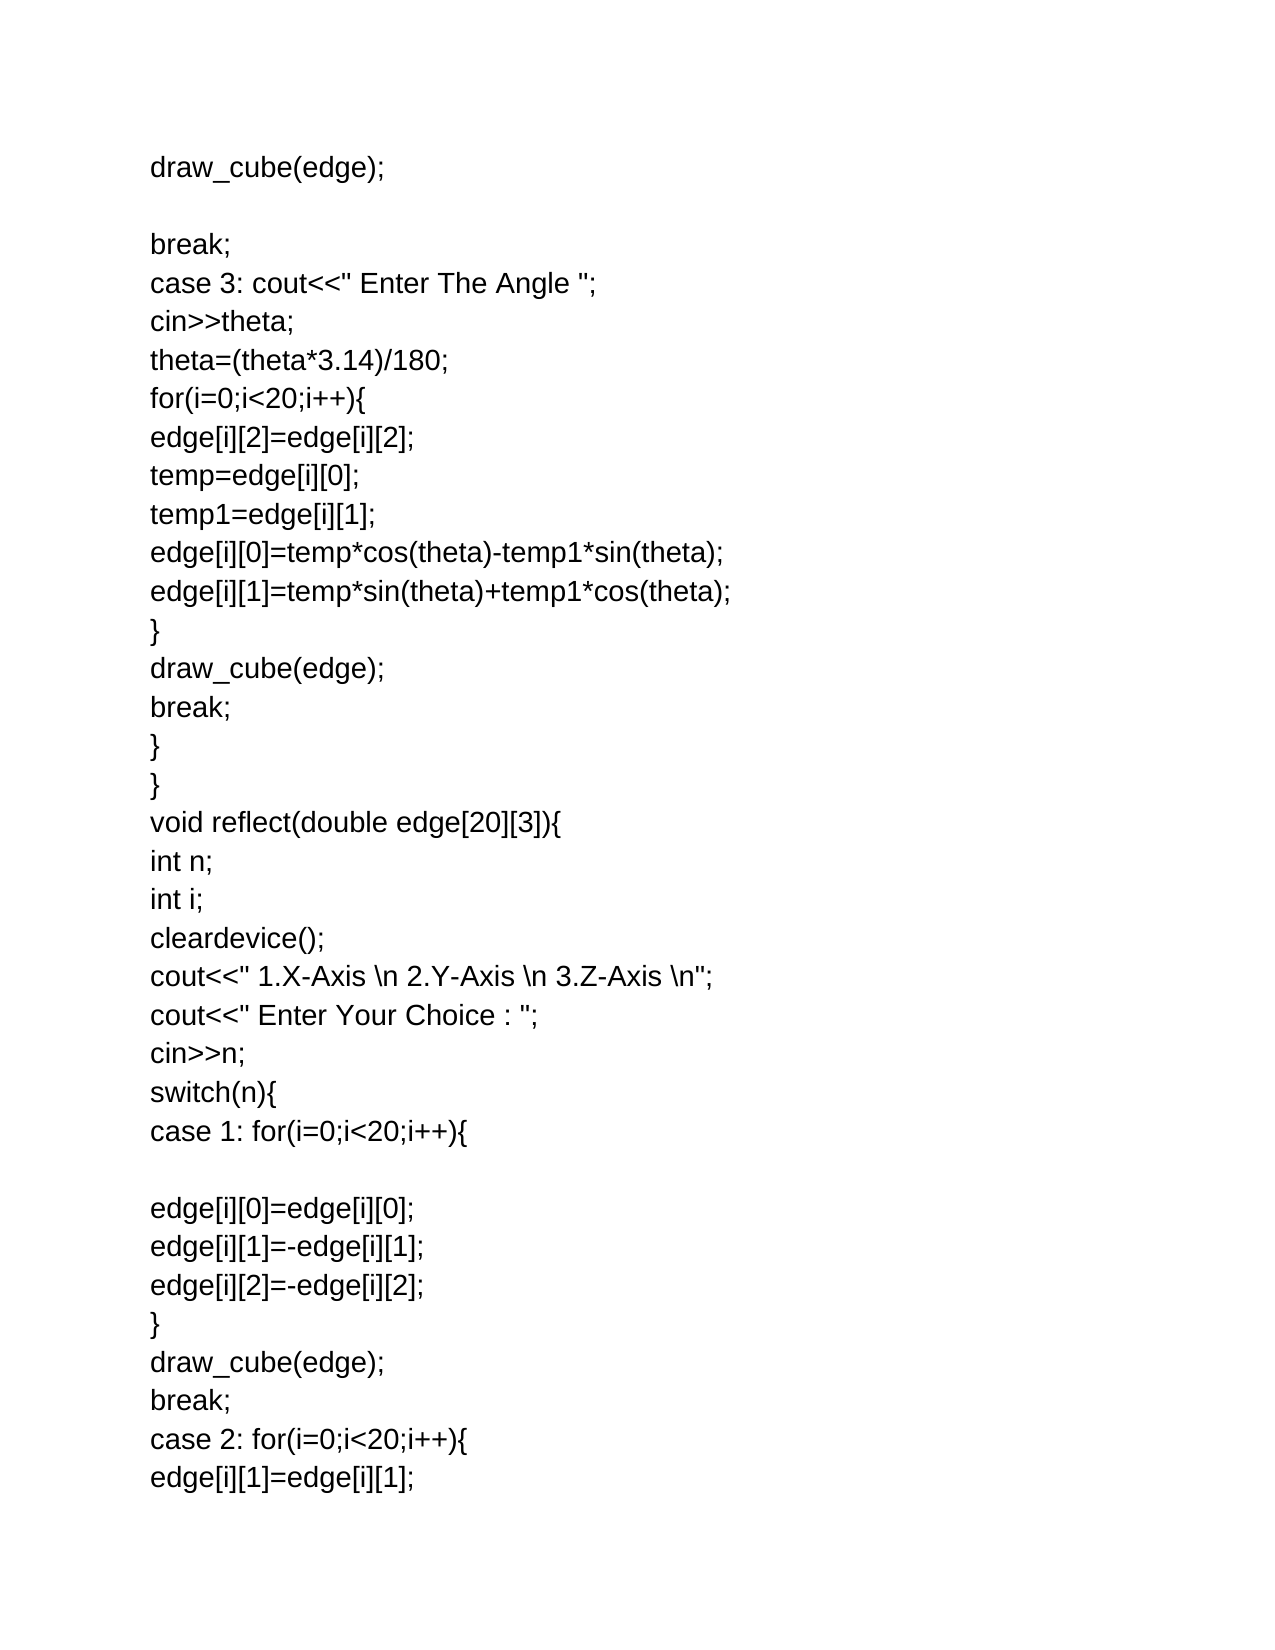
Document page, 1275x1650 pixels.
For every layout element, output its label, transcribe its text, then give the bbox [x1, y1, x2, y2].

text break; [150, 227, 1125, 261]
text cleardevice(); [150, 921, 1125, 954]
text void reflect(double edge[20][3]){ [150, 805, 1125, 839]
text int n; [150, 844, 1125, 877]
text draw_cube(edge); [150, 1345, 1125, 1378]
text edge[i][2]=-edge[i][2]; [150, 1268, 1125, 1301]
text theta=(theta*3.14)/180; [150, 343, 1125, 376]
text } [150, 728, 1125, 762]
text edge[i][1]=-edge[i][1]; [150, 1229, 1125, 1263]
text case 1: for(i=0;i<20;i++){ [150, 1113, 1125, 1147]
text break; [150, 689, 1125, 723]
text switch(n){ [150, 1075, 1125, 1108]
text cout<<" Enter Your Choice : "; [150, 998, 1125, 1031]
text int i; [150, 882, 1125, 916]
text cin>>n; [150, 1036, 1125, 1070]
text draw_cube(edge); [150, 150, 1125, 183]
text temp=edge[i][0]; [150, 458, 1125, 492]
text edge[i][1]=temp*sin(theta)+temp1*cos(theta); [150, 574, 1125, 607]
text edge[i][2]=edge[i][2]; [150, 420, 1125, 453]
text edge[i][0]=edge[i][0]; [150, 1191, 1125, 1224]
text case 2: for(i=0;i<20;i++){ [150, 1422, 1125, 1455]
text } [150, 612, 1125, 646]
text draw_cube(edge); [150, 651, 1125, 684]
text } [150, 1306, 1125, 1340]
text case 3: cout<<" Enter The Angle "; [150, 266, 1125, 299]
text temp1=edge[i][1]; [150, 497, 1125, 530]
text } [150, 767, 1125, 800]
text edge[i][1]=edge[i][1]; [150, 1460, 1125, 1494]
text cin>>theta; [150, 304, 1125, 338]
text cout<<" 1.X-Axis \n 2.Y-Axis \n 3.Z-Axis \n"; [150, 959, 1125, 993]
text edge[i][0]=temp*cos(theta)-temp1*sin(theta); [150, 535, 1125, 569]
text for(i=0;i<20;i++){ [150, 381, 1125, 415]
text break; [150, 1383, 1125, 1417]
